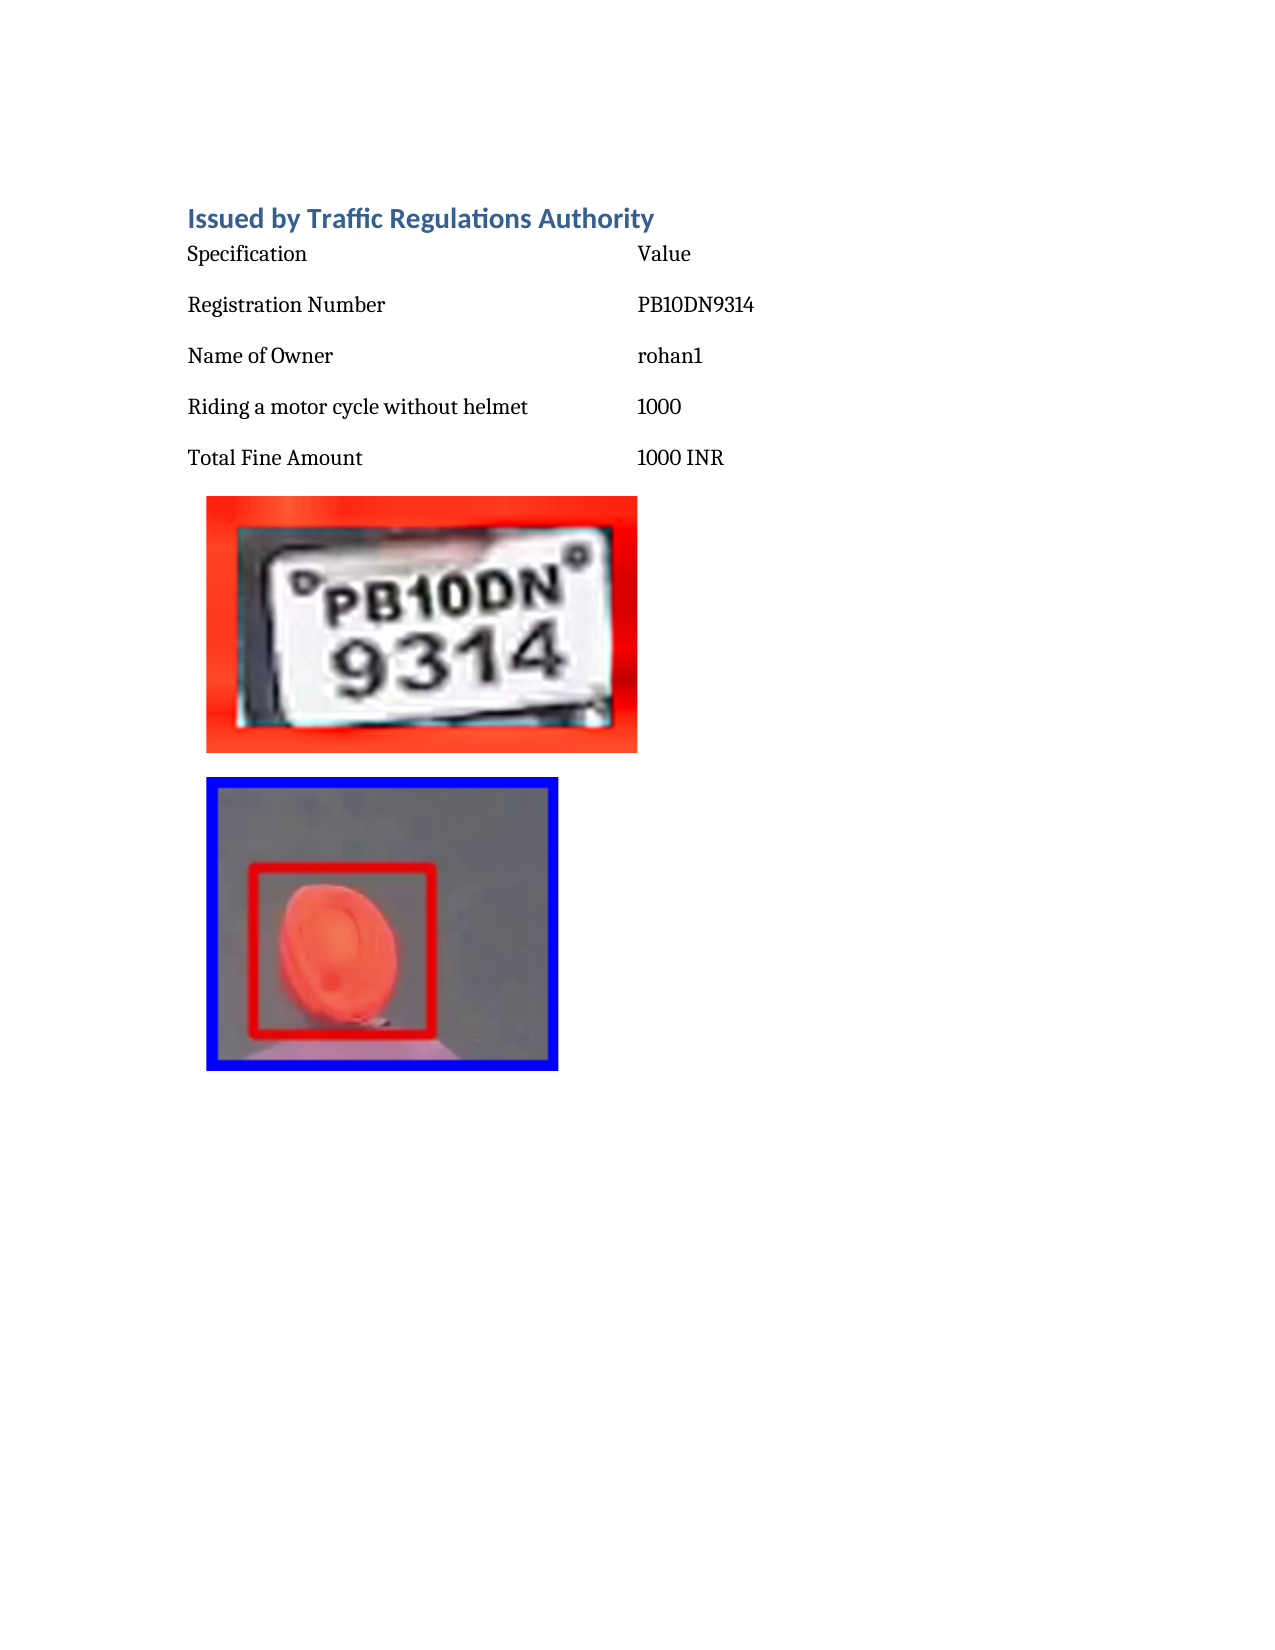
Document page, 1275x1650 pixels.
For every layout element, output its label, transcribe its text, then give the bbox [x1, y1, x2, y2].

table_header Value [626, 241, 1076, 292]
table_cell 1000 INR [626, 445, 1076, 496]
table_header Specification [176, 241, 626, 292]
picture [206, 777, 559, 1071]
table_cell 1000 [626, 394, 1076, 445]
table_cell Name of Owner [176, 343, 626, 394]
table_cell Total Fine Amount [176, 445, 626, 496]
table_cell Riding a motor cycle without helmet [176, 394, 626, 445]
picture [206, 496, 638, 753]
table_cell Registration Number [176, 292, 626, 343]
subtitle Issued by Traffic Regulations Authority [187, 200, 1087, 236]
table_cell PB10DN9314 [626, 292, 1076, 343]
table_cell rohan1 [626, 343, 1076, 394]
